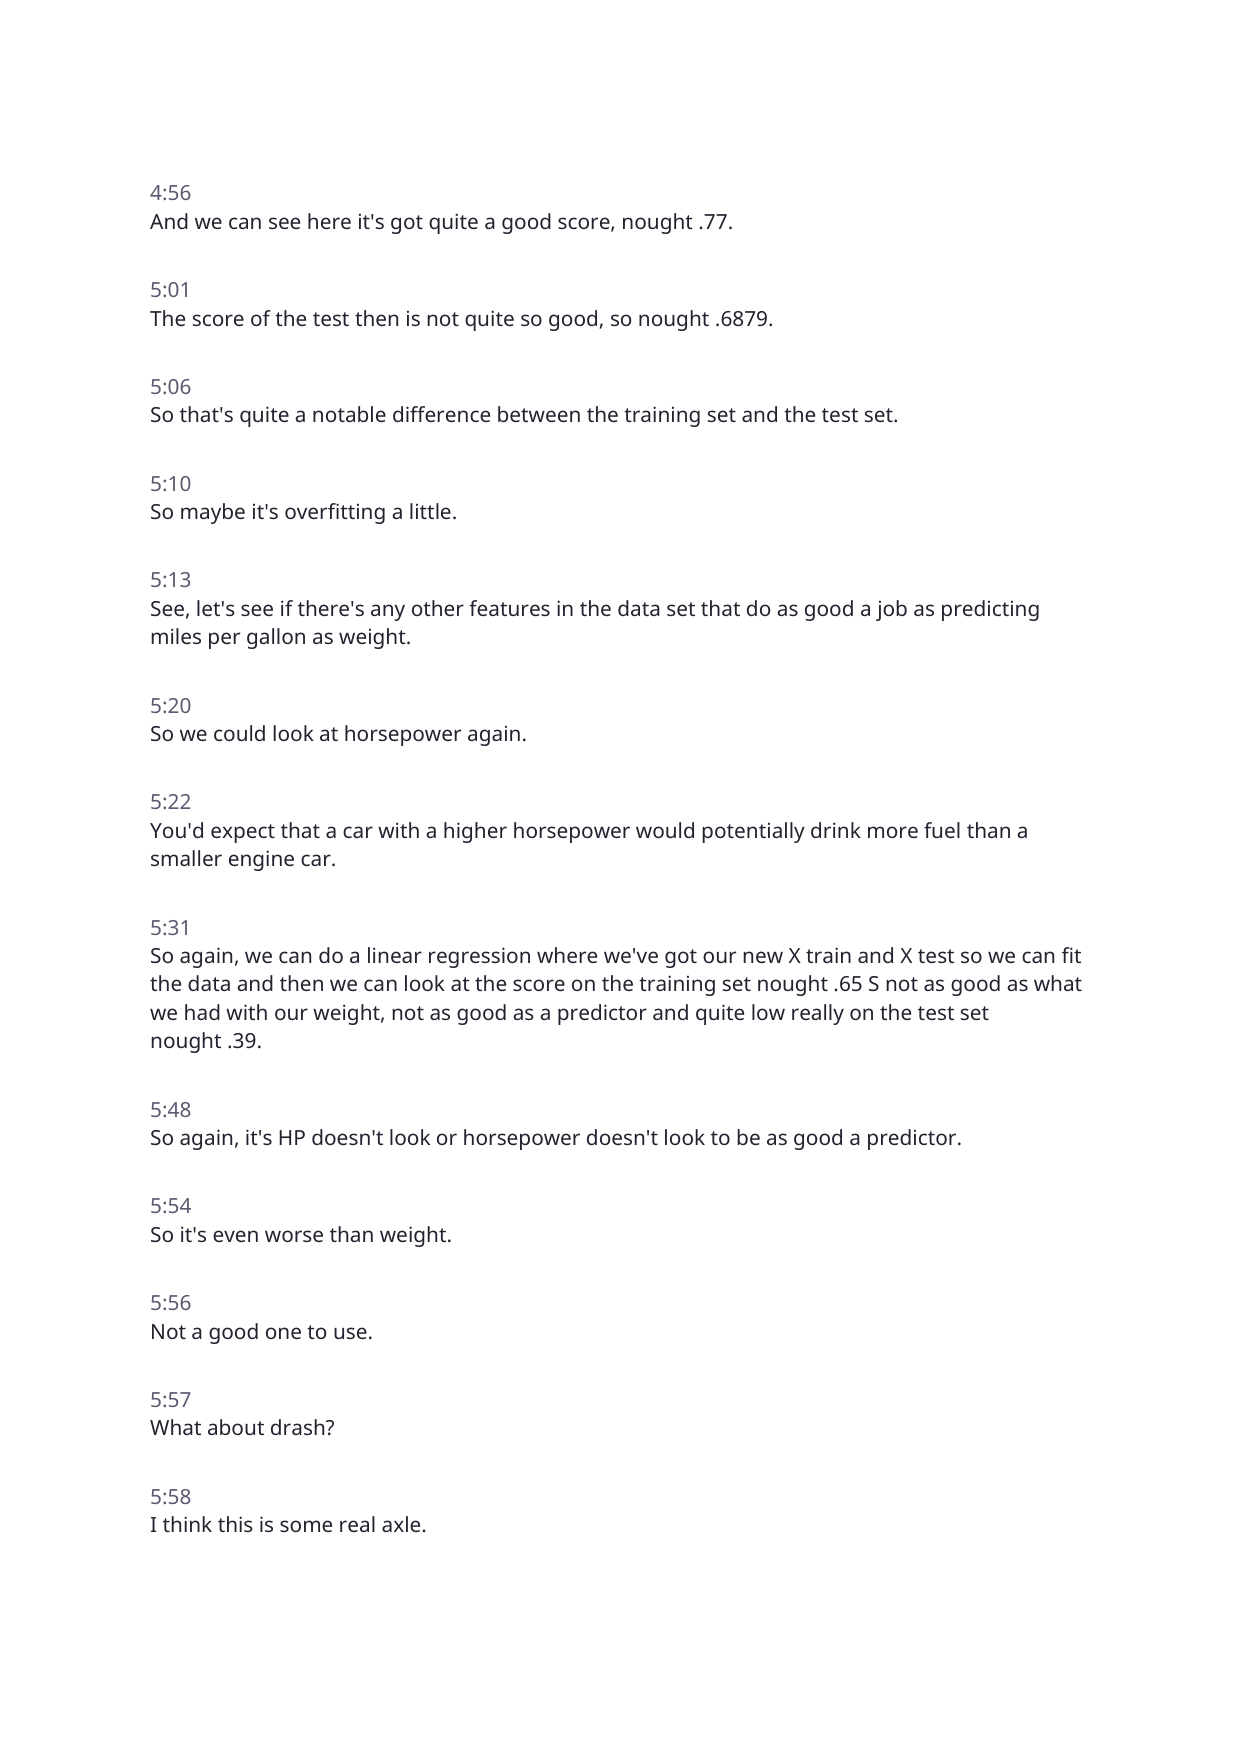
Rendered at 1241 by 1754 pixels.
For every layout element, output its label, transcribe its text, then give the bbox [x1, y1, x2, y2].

text 4:56 And we can see here it's got quite a good score, nought .77. [150, 150, 1090, 235]
text 5:57 What about drash? [150, 1357, 1090, 1442]
text 5:22 You'd expect that a car with a higher horsepower would potentially drink more fuel than a smaller engine car. [150, 759, 1090, 873]
text 5:31 So again, we can do a linear regression where we've got our new X train and X test so we can fit the data and then we can look at the score on the training set nought .65 S not as good as what we had with our weight, not as good as a predictor and quite low really on the test set nought .39. [150, 884, 1090, 1055]
text 5:20 So we could look at horsepower again. [150, 662, 1090, 748]
text 5:56 Not a good one to use. [150, 1260, 1090, 1345]
text 5:01 The score of the test then is not quite so good, so nought .6879. [150, 247, 1090, 332]
text 5:13 See, let's see if there's any other features in the data set that do as good a job as predicting miles per gallon as weight. [150, 537, 1090, 651]
text 5:54 So it's even worse than weight. [150, 1163, 1090, 1248]
text 5:06 So that's quite a notable difference between the training set and the test set. [150, 343, 1090, 429]
text 5:10 So maybe it's overfitting a little. [150, 440, 1090, 526]
text 5:48 So again, it's HP doesn't look or horsepower doesn't look to be as good a predictor. [150, 1066, 1090, 1152]
text 5:58 I think this is some real axle. [150, 1453, 1090, 1539]
